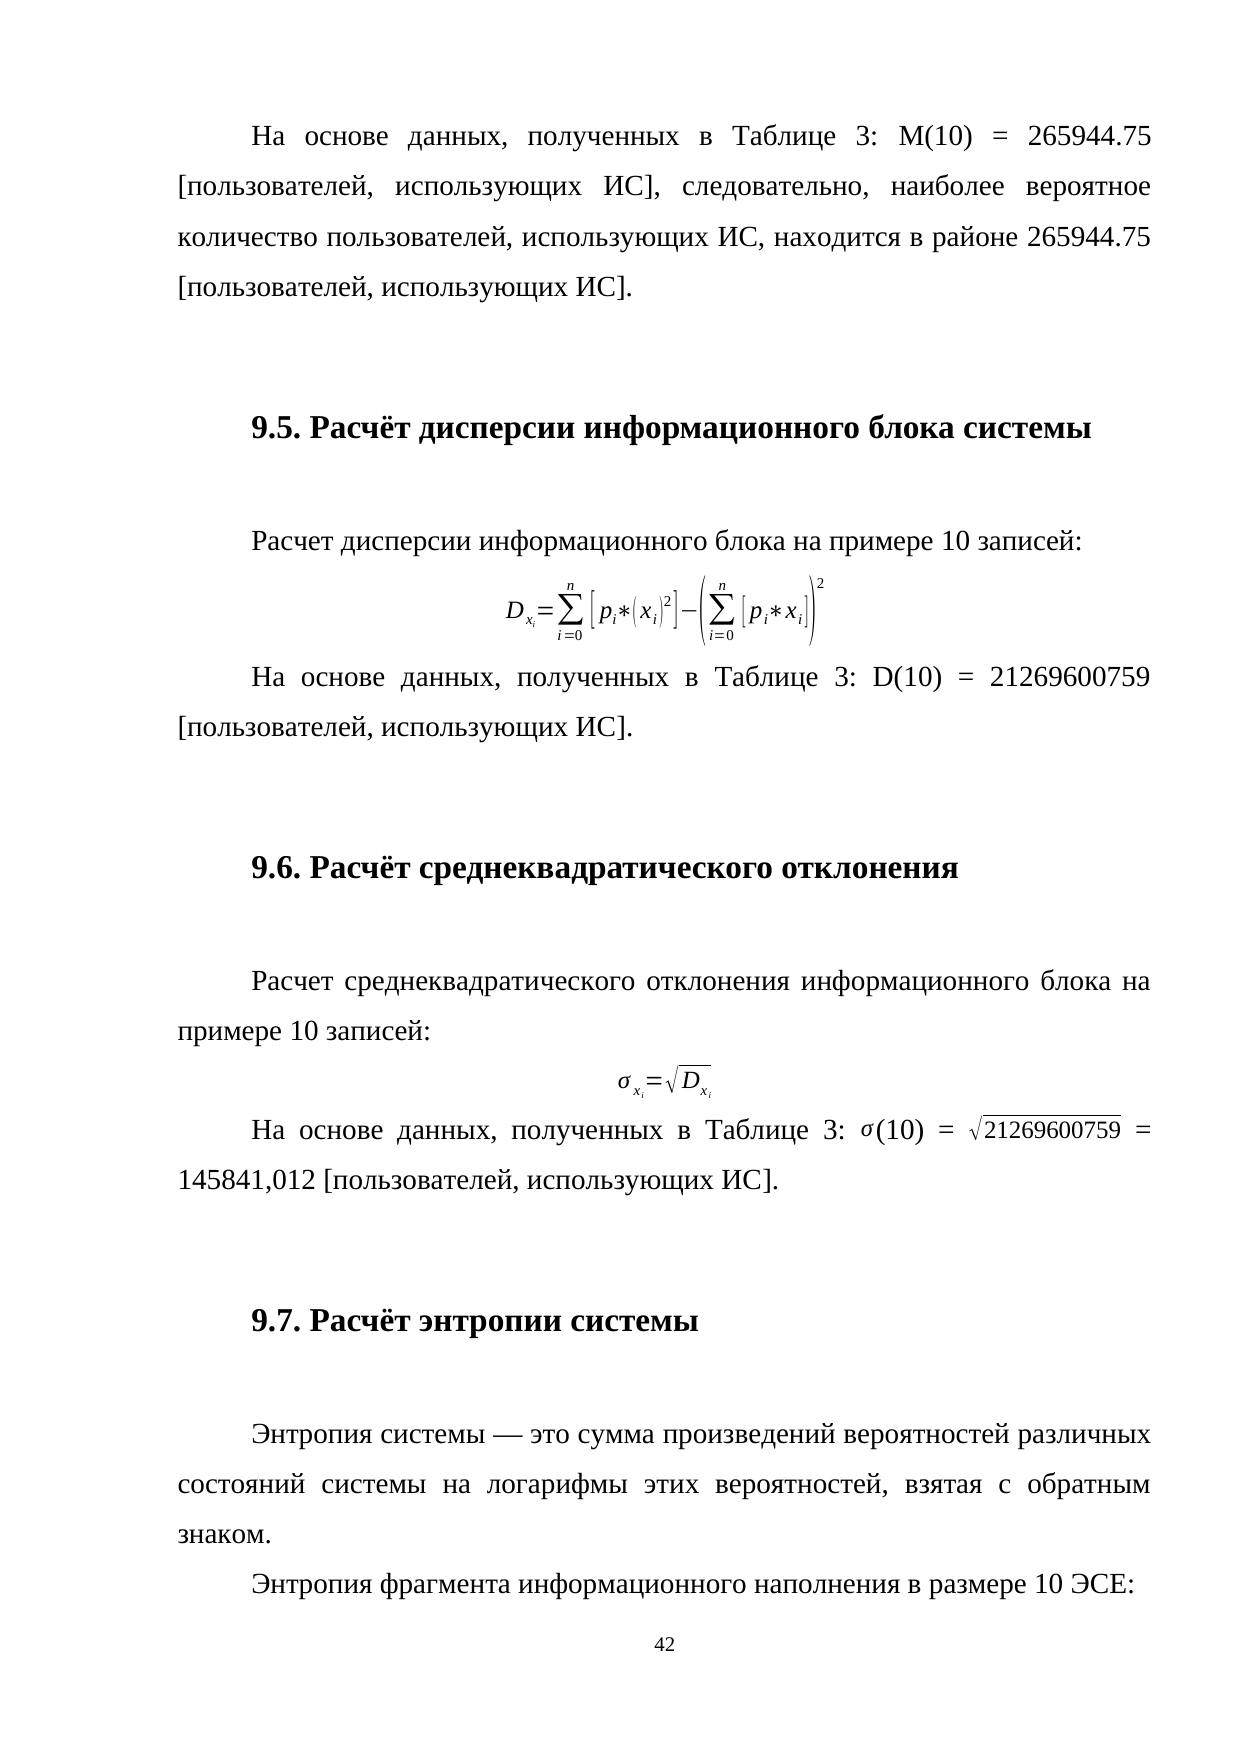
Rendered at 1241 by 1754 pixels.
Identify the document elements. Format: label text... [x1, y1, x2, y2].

subtitle 9.5. Расчёт дисперсии информационного блока системы [177, 407, 1152, 445]
text На основе данных, полученных в Таблице 3: (10) = = 145841,012 [пользователей, использующих ИС]. [177, 1112, 1152, 1196]
text Расчет дисперсии информационного блока на примере 10 записей: [177, 523, 1152, 556]
text Энтропия фрагмента информационного наполнения в размере 10 ЭСЕ: [177, 1567, 1152, 1600]
text Энтропия системы — это сумма произведений вероятностей различных состояний системы на логарифмы этих вероятностей, взятая с обратным знаком. [177, 1416, 1152, 1550]
text На основе данных, полученных в Таблице 3: M(10) = 265944.75 [пользователей, использующих ИС], следовательно, наиболее вероятное количество пользователей, использующих ИС, находится в районе 265944.75 [пользователей, использующих ИС]. [177, 118, 1152, 303]
text Расчет среднеквадратического отклонения информационного блока на примере 10 записей: [177, 963, 1152, 1047]
subtitle 9.7. Расчёт энтропии системы [177, 1300, 1152, 1338]
subtitle 9.6. Расчёт среднеквадратического отклонения [177, 847, 1152, 886]
text На основе данных, полученных в Таблице 3: D(10) = 21269600759 [пользователей, использующих ИС]. [177, 659, 1152, 743]
